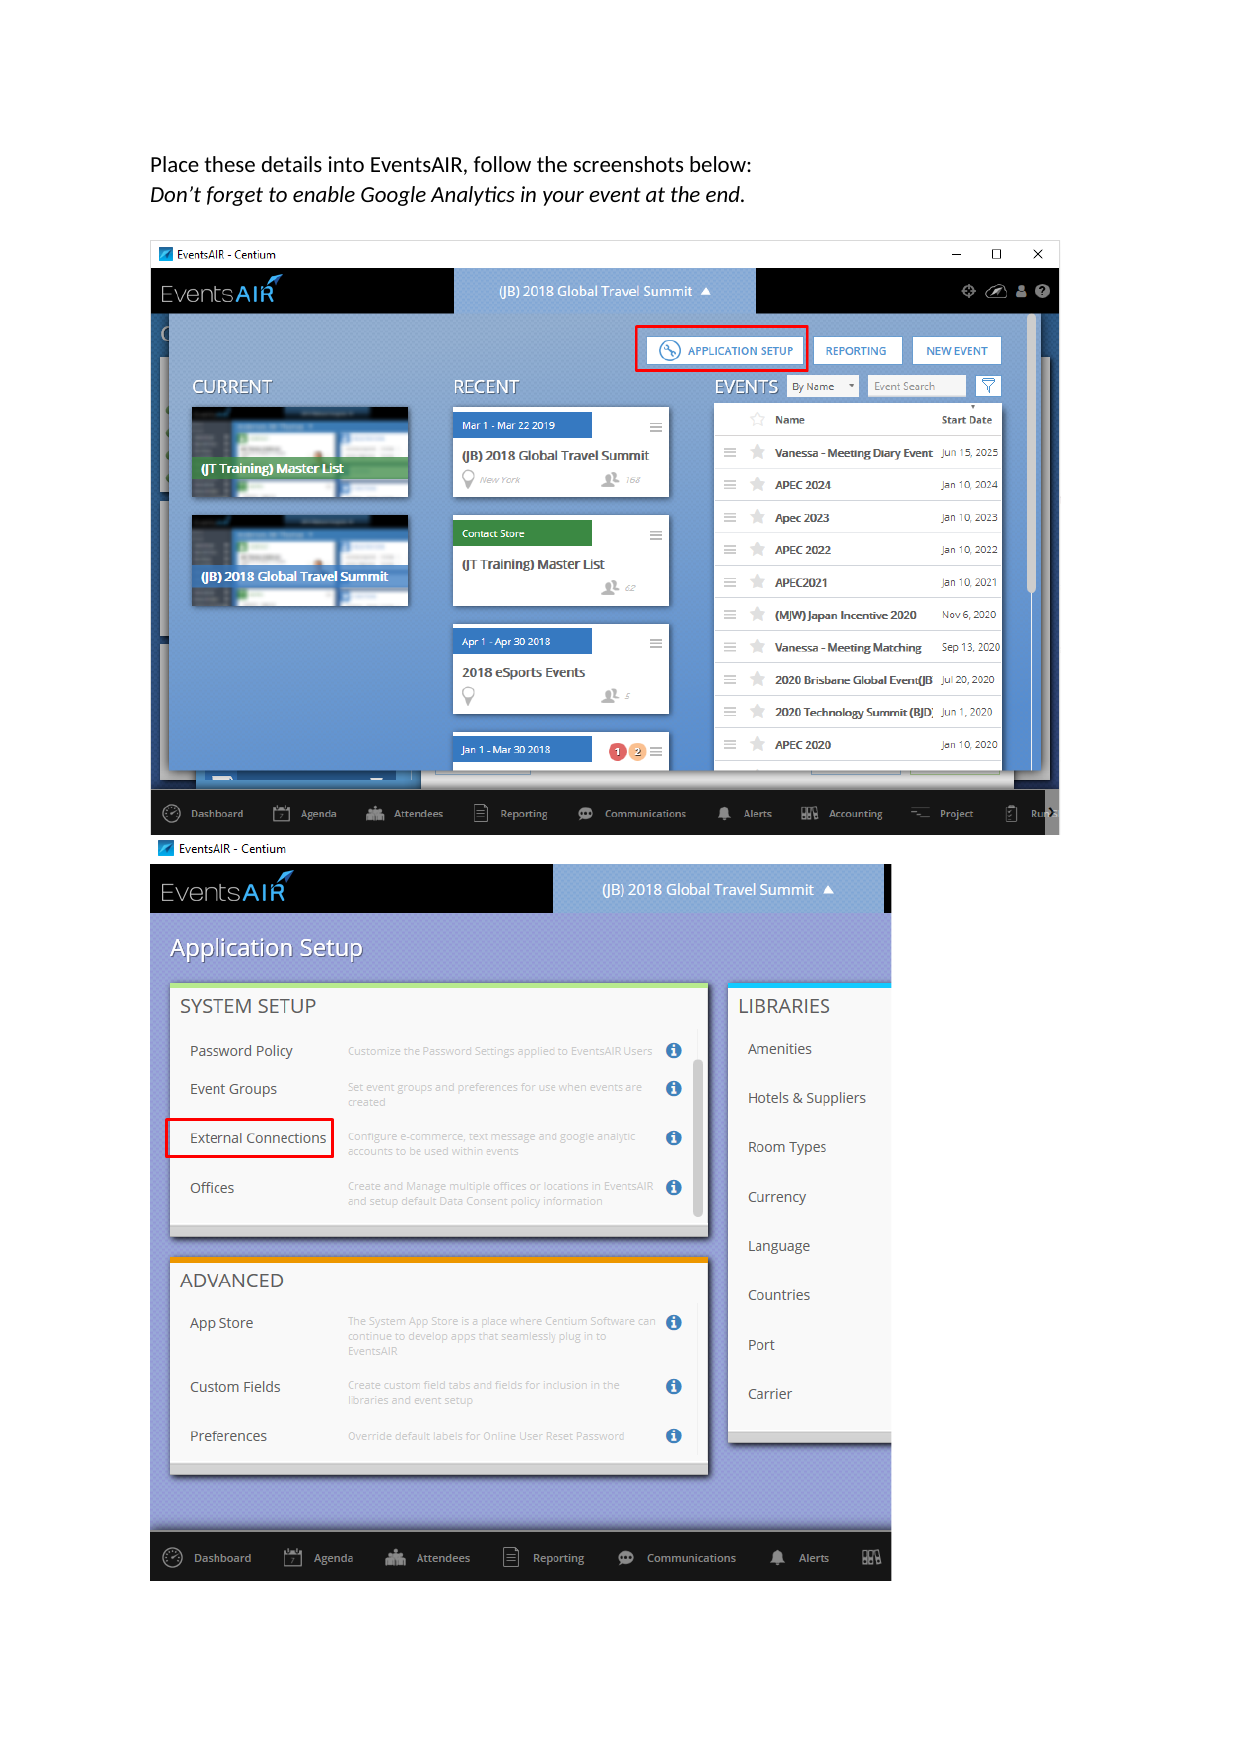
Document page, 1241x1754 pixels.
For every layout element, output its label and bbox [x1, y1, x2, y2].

picture [150, 836, 892, 1581]
picture [150, 240, 1061, 835]
text [150, 150, 1090, 1580]
